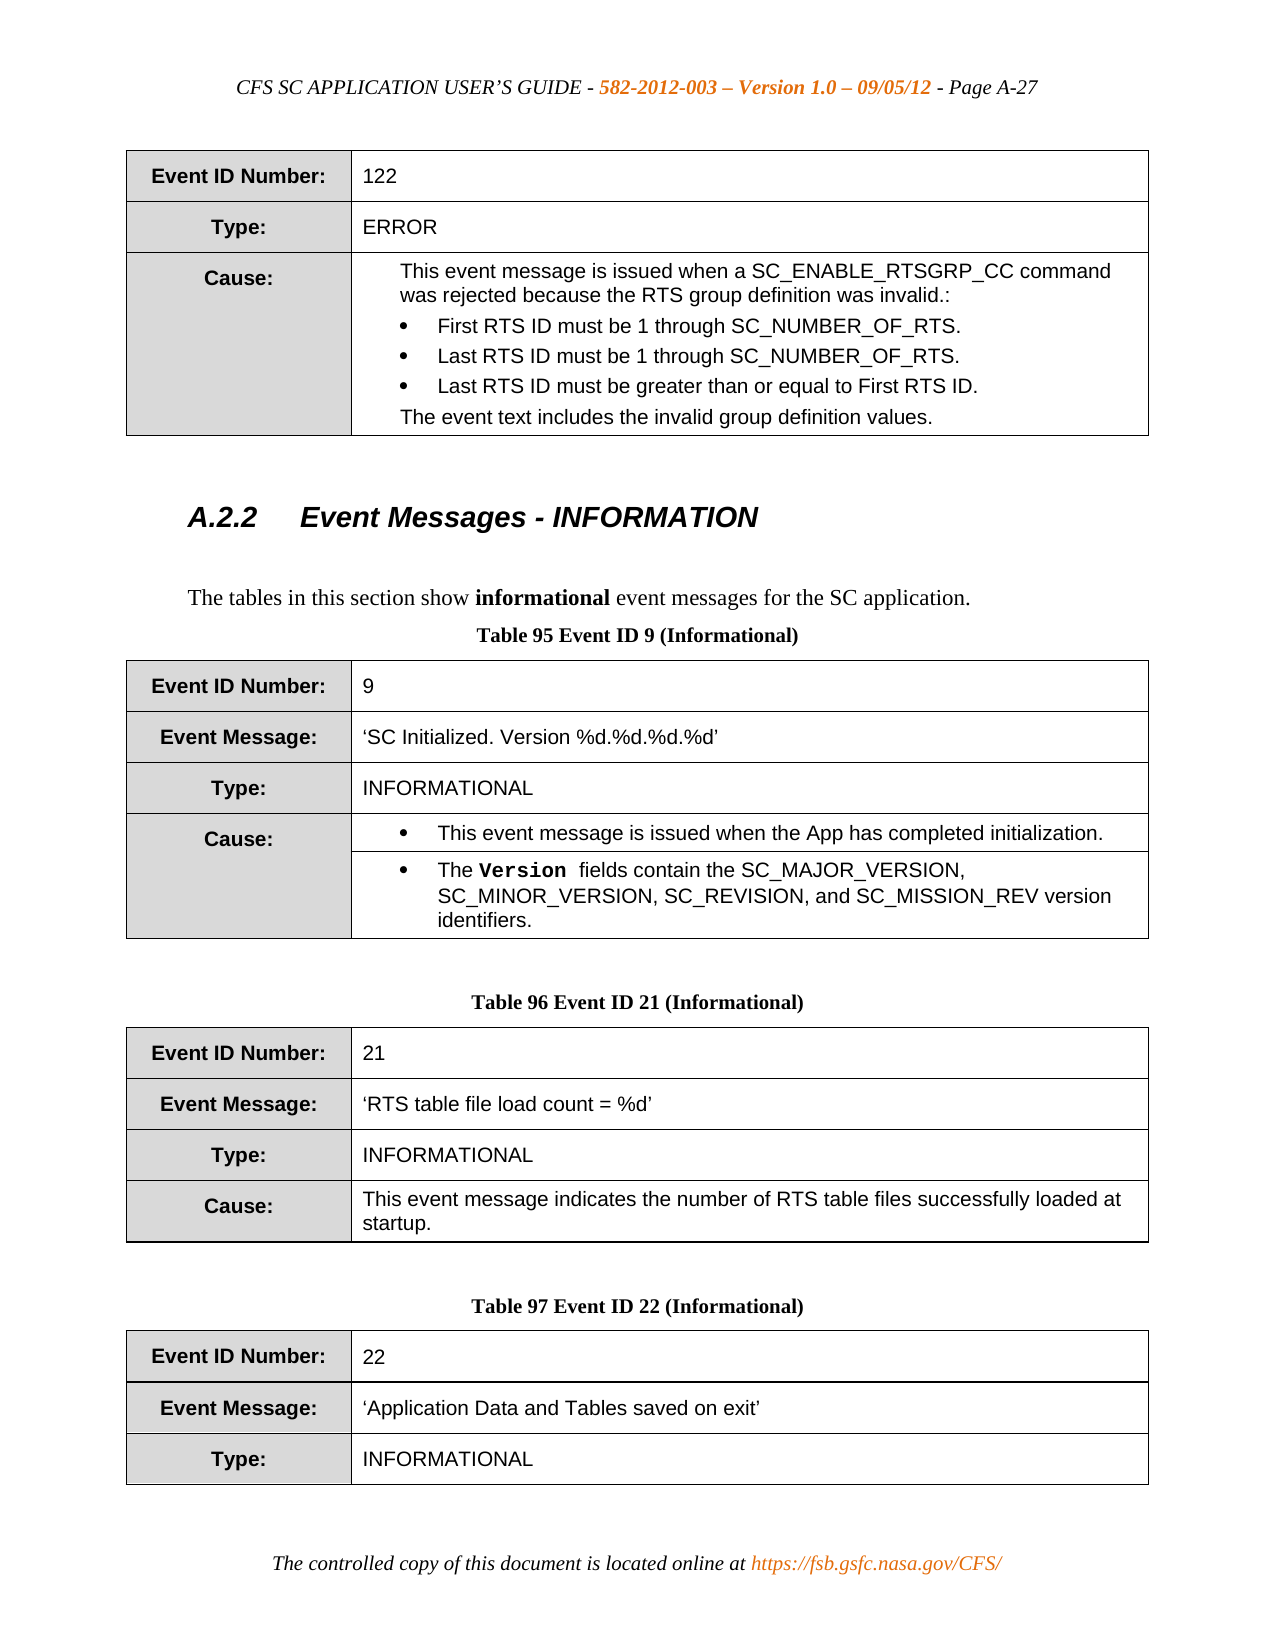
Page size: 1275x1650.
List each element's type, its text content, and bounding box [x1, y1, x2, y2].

table_cell Type: [127, 202, 351, 252]
text The tables in this section show informational event messages for the SC application. [187, 584, 1087, 611]
table_cell This event message is issued when the App has completed initialization. [352, 814, 1148, 851]
table_cell This event message indicates the number of RTS table files successfully loaded at startup. [352, 1181, 1148, 1241]
table_cell ‘RTS table file load count = %d’ [352, 1079, 1148, 1129]
table_cell Event Message: [127, 712, 351, 762]
table_header 122 [352, 151, 1148, 201]
table_cell This event message is issued when a SC_ENABLE_RTSGRP_CC command was rejected because the RTS group definition was invalid.: First RTS ID must be 1 through SC_NUMBER_OF_RTS. Last RTS ID must be 1 through SC_NUMBER_OF_RTS. Last RTS ID must be greater than or equal to First RTS ID. The event text includes the invalid group definition values. [352, 253, 1148, 435]
table_header Event ID Number: [127, 151, 351, 201]
table_cell Event Message: [127, 1079, 351, 1129]
text Table 97 Event ID 22 (Informational) [187, 1294, 1087, 1318]
table_cell Cause: [127, 1181, 351, 1241]
table_cell ‘Application Data and Tables saved on exit’ [352, 1383, 1148, 1432]
table_cell INFORMATIONAL [352, 1130, 1148, 1180]
table_cell Cause: [127, 253, 351, 435]
table_header 9 [352, 661, 1148, 711]
table_header Event ID Number: [127, 1331, 351, 1381]
table_header 22 [352, 1331, 1148, 1381]
table_header 21 [352, 1028, 1148, 1078]
table_cell Type: [127, 1434, 351, 1483]
table_header Event ID Number: [127, 1028, 351, 1078]
table_cell The Version fields contain the SC_MAJOR_VERSION, SC_MINOR_VERSION, SC_REVISION, and SC_MISSION_REV version identifiers. [352, 852, 1148, 938]
table_cell ‘SC Initialized. Version %d.%d.%d.%d’ [352, 712, 1148, 762]
text Table 95 Event ID 9 (Informational) [187, 623, 1087, 647]
text Table 96 Event ID 21 (Informational) [187, 990, 1087, 1014]
table_cell INFORMATIONAL [352, 1434, 1148, 1483]
table_cell Event Message: [127, 1383, 351, 1432]
table_cell Type: [127, 763, 351, 813]
subtitle Event Messages - INFORMATION [187, 499, 1087, 533]
table_header Event ID Number: [127, 661, 351, 711]
table_cell Cause: [127, 814, 351, 938]
table_cell INFORMATIONAL [352, 763, 1148, 813]
table_cell ERROR [352, 202, 1148, 252]
table_cell Type: [127, 1130, 351, 1180]
